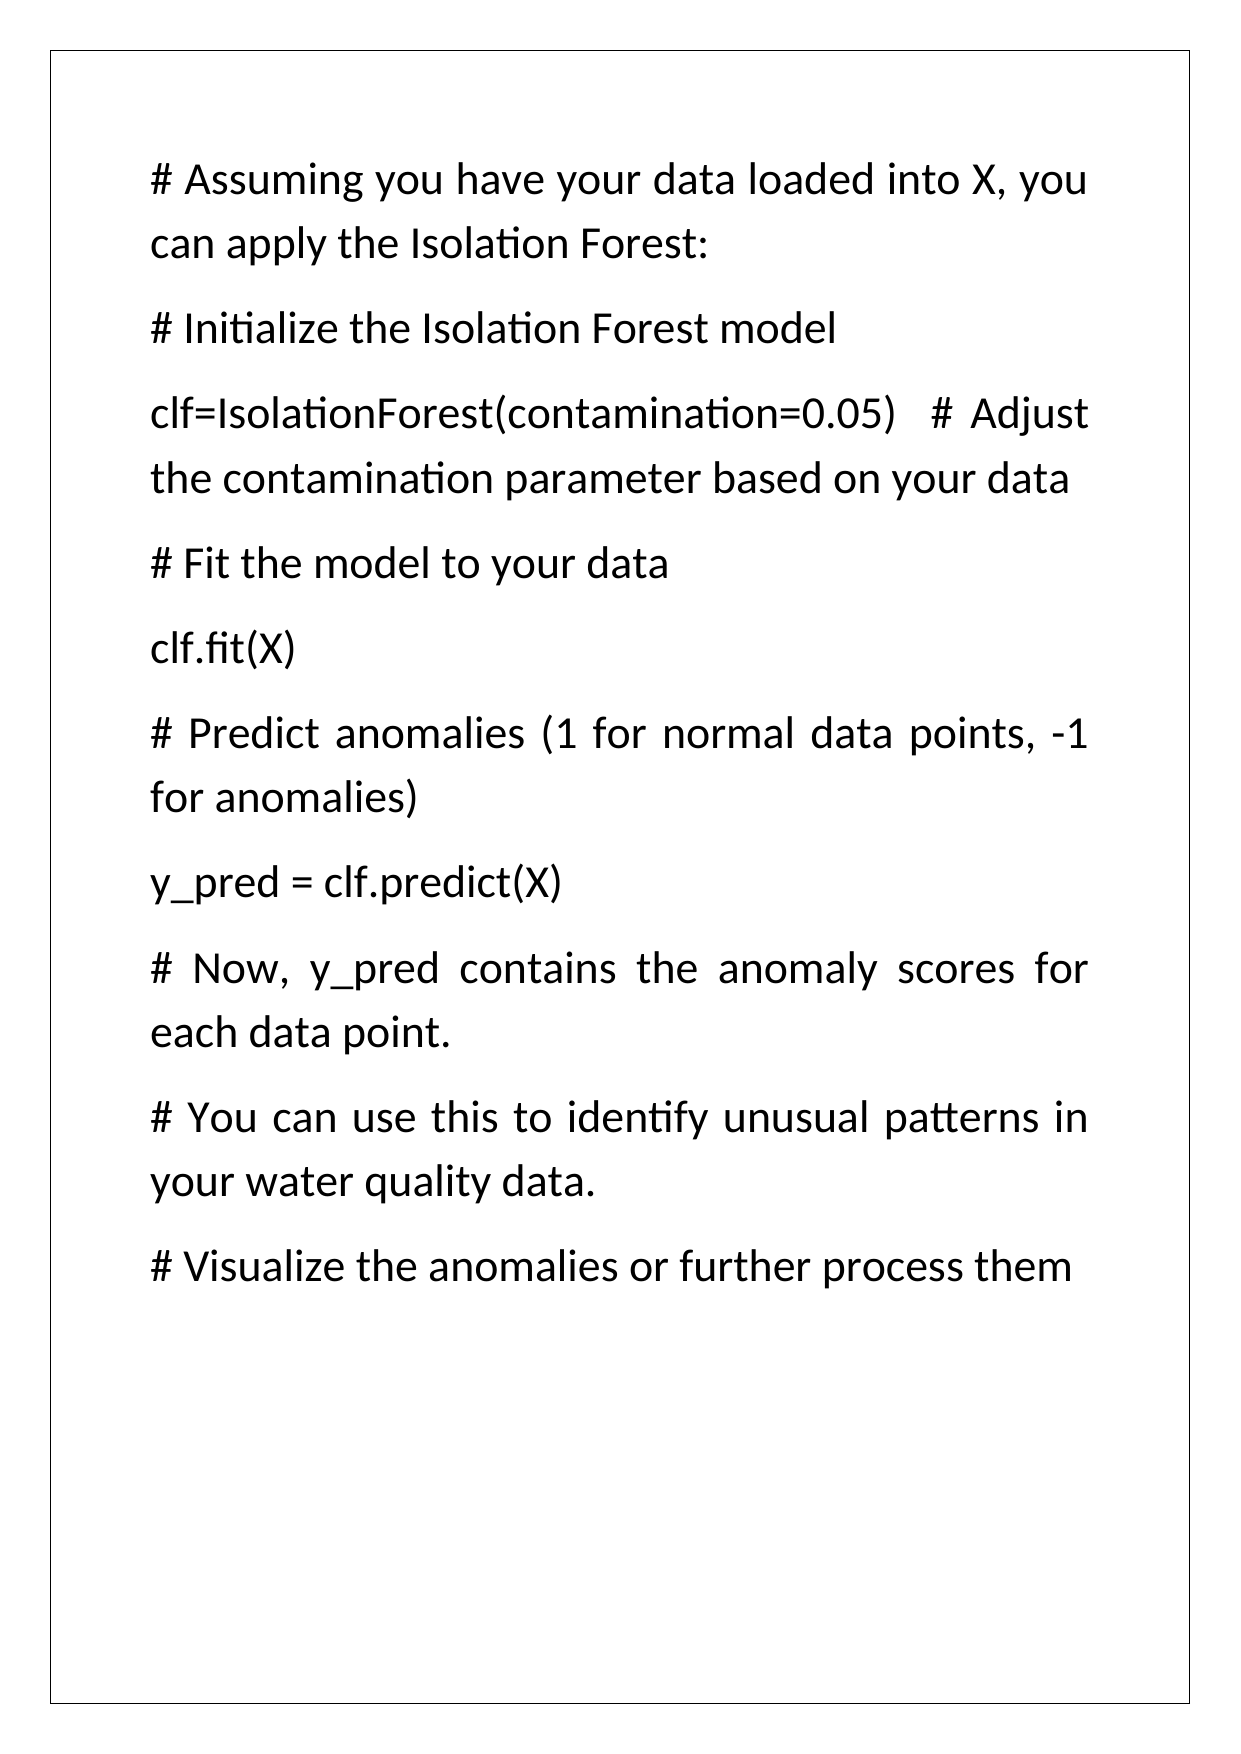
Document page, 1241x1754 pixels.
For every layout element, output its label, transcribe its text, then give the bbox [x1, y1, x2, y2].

text clf.fit(X) [150, 619, 1090, 675]
text # Fit the model to your data [150, 534, 1090, 590]
text # You can use this to identify unusual patterns in your water quality data. [150, 1088, 1090, 1208]
text y_pred = clf.predict(X) [150, 853, 1090, 909]
text # Now, y_pred contains the anomaly scores for each data point. [150, 938, 1090, 1059]
text # Initialize the Isolation Forest model [150, 299, 1090, 355]
text clf=IsolationForest(contamination=0.05) # Adjust the contamination parameter based on your data [150, 384, 1090, 505]
text # Predict anomalies (1 for normal data points, -1 for anomalies) [150, 704, 1090, 824]
text # Visualize the anomalies or further process them [150, 1237, 1090, 1293]
text # Assuming you have your data loaded into X, you can apply the Isolation Forest: [150, 150, 1090, 270]
